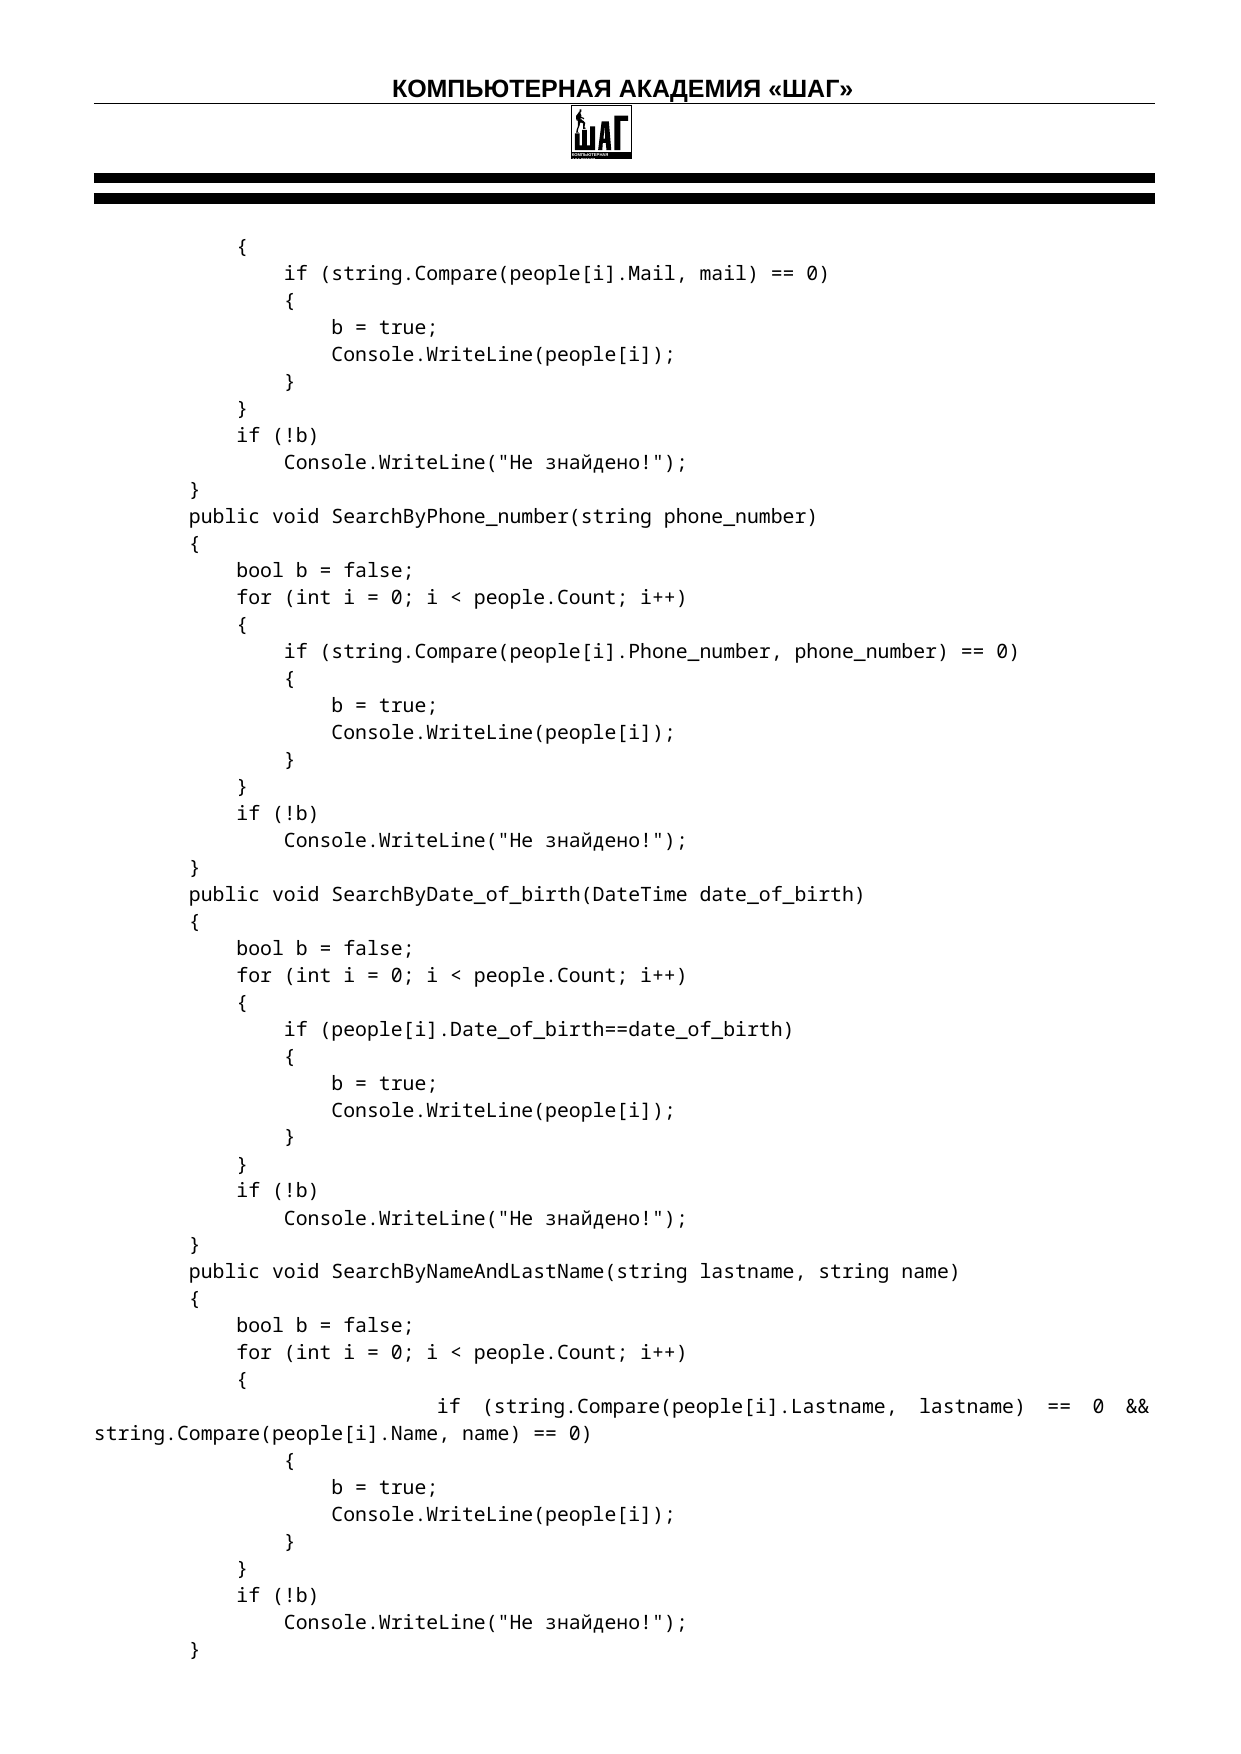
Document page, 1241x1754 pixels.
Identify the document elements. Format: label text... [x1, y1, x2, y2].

text b = true; [94, 1069, 1152, 1096]
text { [94, 1447, 1152, 1473]
text bool b = false; [94, 556, 1152, 583]
text } [94, 367, 1152, 394]
text if (!b) [94, 1581, 1152, 1608]
text } [94, 1123, 1152, 1150]
text } [94, 745, 1152, 772]
text if (!b) [94, 1177, 1152, 1204]
text for (int i = 0; i < people.Count; i++) [94, 961, 1152, 988]
text Console.WriteLine(people[i]); [94, 340, 1152, 367]
text if (people[i].Date_of_birth==date_of_birth) [94, 1015, 1152, 1042]
text Console.WriteLine("Не знайдено!"); [94, 448, 1152, 475]
text { [94, 529, 1152, 556]
text Console.WriteLine(people[i]); [94, 718, 1152, 745]
text for (int i = 0; i < people.Count; i++) [94, 583, 1152, 610]
text { [94, 232, 1152, 259]
text Console.WriteLine("Не знайдено!"); [94, 1608, 1152, 1635]
text for (int i = 0; i < people.Count; i++) [94, 1339, 1152, 1366]
text public void SearchByPhone_number(string phone_number) [94, 502, 1152, 529]
text Console.WriteLine("Не знайдено!"); [94, 826, 1152, 853]
text bool b = false; [94, 934, 1152, 961]
text Console.WriteLine("Не знайдено!"); [94, 1204, 1152, 1231]
text { [94, 988, 1152, 1015]
text } [94, 853, 1152, 880]
text Console.WriteLine(people[i]); [94, 1501, 1152, 1527]
text if (!b) [94, 799, 1152, 826]
text b = true; [94, 313, 1152, 340]
text { [94, 907, 1152, 934]
text public void SearchByNameAndLastName(string lastname, string name) [94, 1258, 1152, 1285]
text if (string.Compare(people[i].Lastname, lastname) == 0 && string.Compare(people[i].Name, name) == 0) [94, 1393, 1152, 1447]
text } [94, 475, 1152, 502]
text } [94, 394, 1152, 421]
text { [94, 286, 1152, 313]
text b = true; [94, 691, 1152, 718]
text } [94, 1635, 1152, 1662]
text bool b = false; [94, 1312, 1152, 1339]
text } [94, 772, 1152, 799]
text } [94, 1150, 1152, 1177]
text { [94, 1042, 1152, 1069]
text } [94, 1231, 1152, 1258]
text { [94, 1366, 1152, 1393]
text { [94, 610, 1152, 637]
text Console.WriteLine(people[i]); [94, 1096, 1152, 1123]
text public void SearchByDate_of_birth(DateTime date_of_birth) [94, 880, 1152, 907]
text if (string.Compare(people[i].Phone_number, phone_number) == 0) [94, 637, 1152, 664]
text } [94, 1554, 1152, 1581]
text } [94, 1527, 1152, 1554]
text { [94, 664, 1152, 691]
text { [94, 1285, 1152, 1312]
text if (string.Compare(people[i].Mail, mail) == 0) [94, 259, 1152, 286]
text b = true; [94, 1473, 1152, 1501]
text if (!b) [94, 421, 1152, 448]
